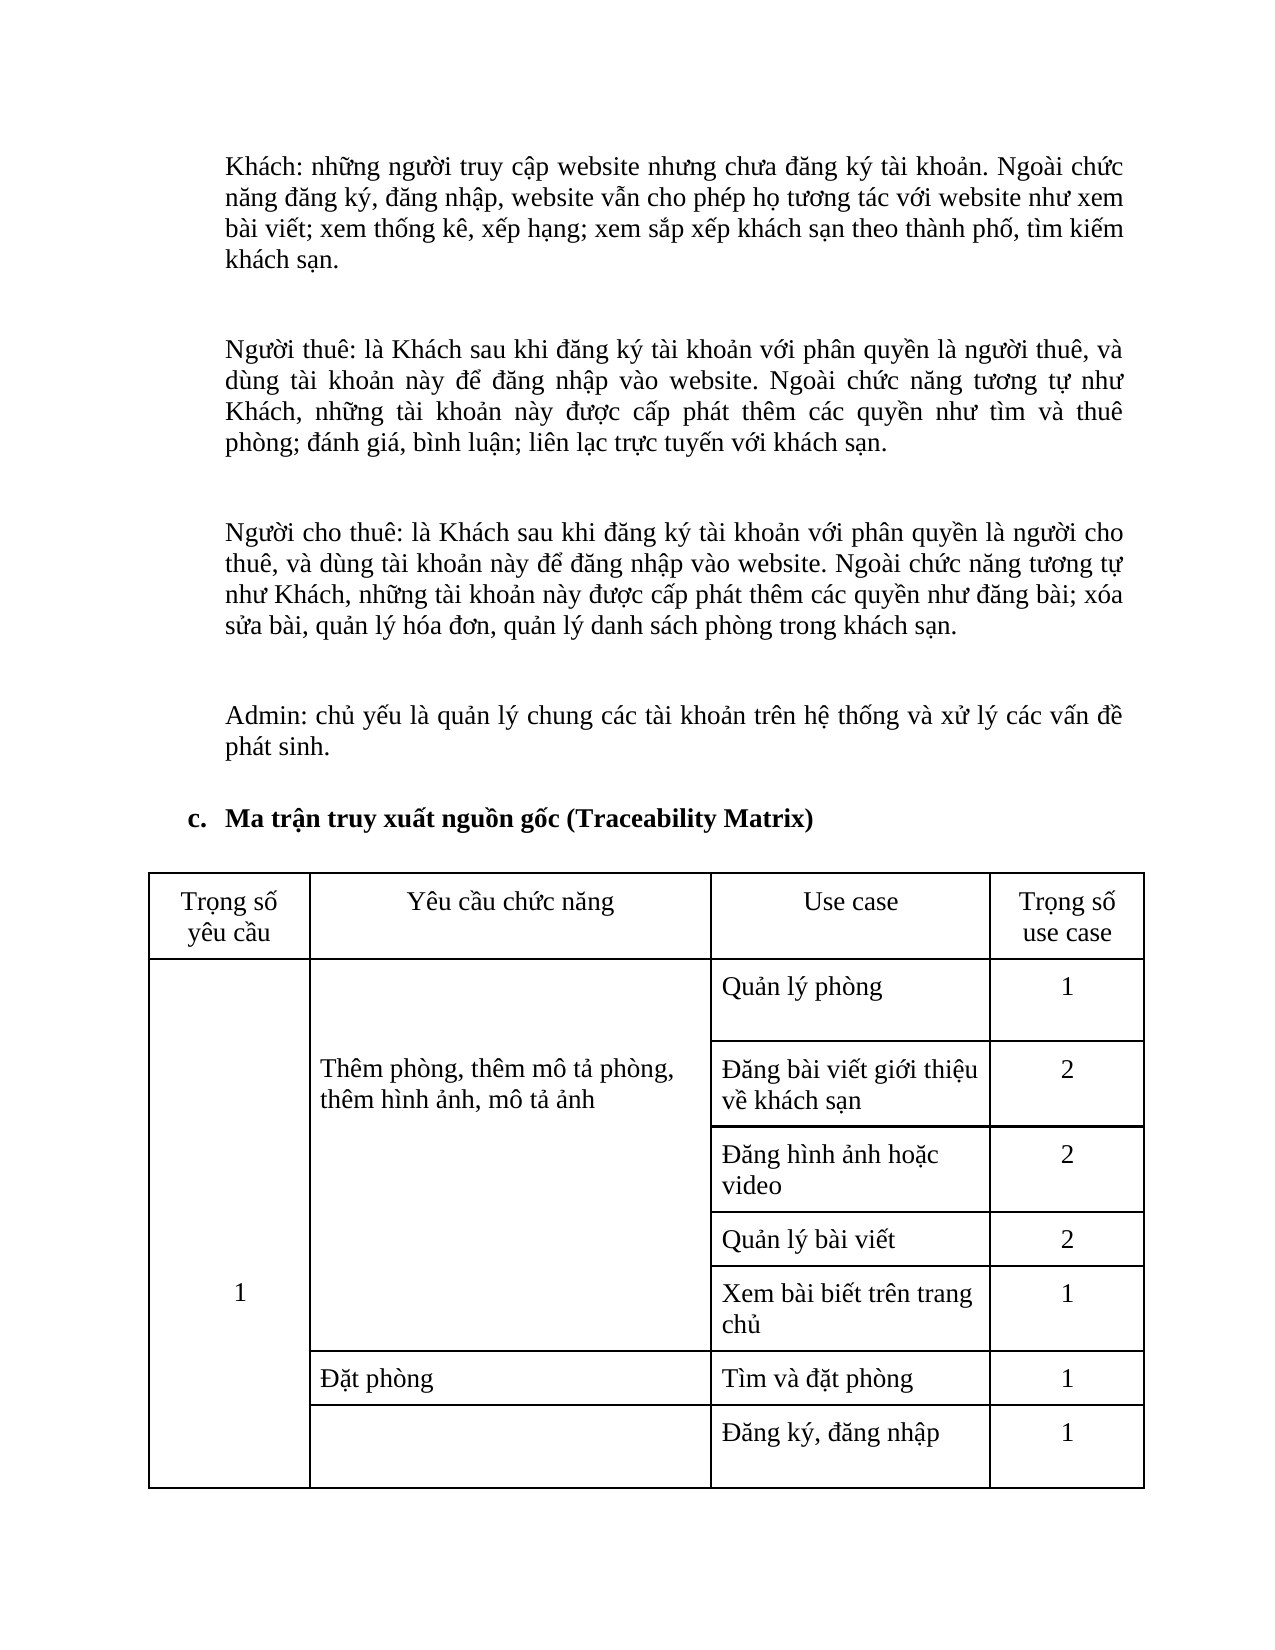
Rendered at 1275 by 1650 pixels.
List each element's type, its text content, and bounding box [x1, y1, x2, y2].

text Khách: những người truy cập website nhưng chưa đăng ký tài khoản. Ngoài chức năng đăng ký, đăng nhập, website vẫn cho phép họ tương tác với website như xem bài viết; xem thống kê, xếp hạng; xem sắp xếp khách sạn theo thành phố, tìm kiếm khách sạn. [225, 150, 1125, 274]
list Ma trận truy xuất nguồn gốc (Traceability Matrix) [187, 801, 1125, 833]
text Người thuê: là Khách sau khi đăng ký tài khoản với phân quyền là người thuê, và dùng tài khoản này để đăng nhập vào website. Ngoài chức năng tương tự như Khách, những tài khoản này được cấp phát thêm các quyền như tìm và thuê phòng; đánh giá, bình luận; liên lạc trực tuyến với khách sạn. [225, 333, 1125, 457]
table_cell Tìm và đặt phòng [712, 1352, 989, 1404]
table_cell Thêm phòng, thêm mô tả phòng, thêm hình ảnh, mô tả ảnh [311, 960, 710, 1350]
table_cell Quản lý bài viết [712, 1213, 989, 1265]
table_cell Đăng ký, đăng nhập [712, 1406, 989, 1487]
table_cell Quản lý phòng [712, 960, 989, 1040]
table_header Trọng số use case [991, 874, 1143, 957]
table_cell 2 [991, 1213, 1143, 1265]
table_cell Đặt phòng [311, 1352, 710, 1404]
table_header Use case [712, 874, 989, 957]
table_cell 2 [991, 1042, 1143, 1125]
table_cell Xem bài biết trên trang chủ [712, 1267, 989, 1350]
table_cell 1 [991, 1406, 1143, 1487]
text Admin: chủ yếu là quản lý chung các tài khoản trên hệ thống và xử lý các vấn đề phát sinh. [225, 699, 1125, 761]
table_cell 1 [991, 1267, 1143, 1350]
table_cell Đăng bài viết giới thiệu về khách sạn [712, 1042, 989, 1125]
table_header Trọng số yêu cầu [150, 874, 309, 957]
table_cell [311, 1406, 710, 1487]
table_cell 1 [150, 960, 309, 1487]
table_cell Đăng hình ảnh hoặc video [712, 1128, 989, 1211]
table_cell 2 [991, 1128, 1143, 1211]
table_cell 1 [991, 960, 1143, 1040]
table_header Yêu cầu chức năng [311, 874, 710, 957]
table_cell 1 [991, 1352, 1143, 1404]
text Người cho thuê: là Khách sau khi đăng ký tài khoản với phân quyền là người cho thuê, và dùng tài khoản này để đăng nhập vào website. Ngoài chức năng tương tự như Khách, những tài khoản này được cấp phát thêm các quyền như đăng bài; xóa sửa bài, quản lý hóa đơn, quản lý danh sách phòng trong khách sạn. [225, 516, 1125, 640]
